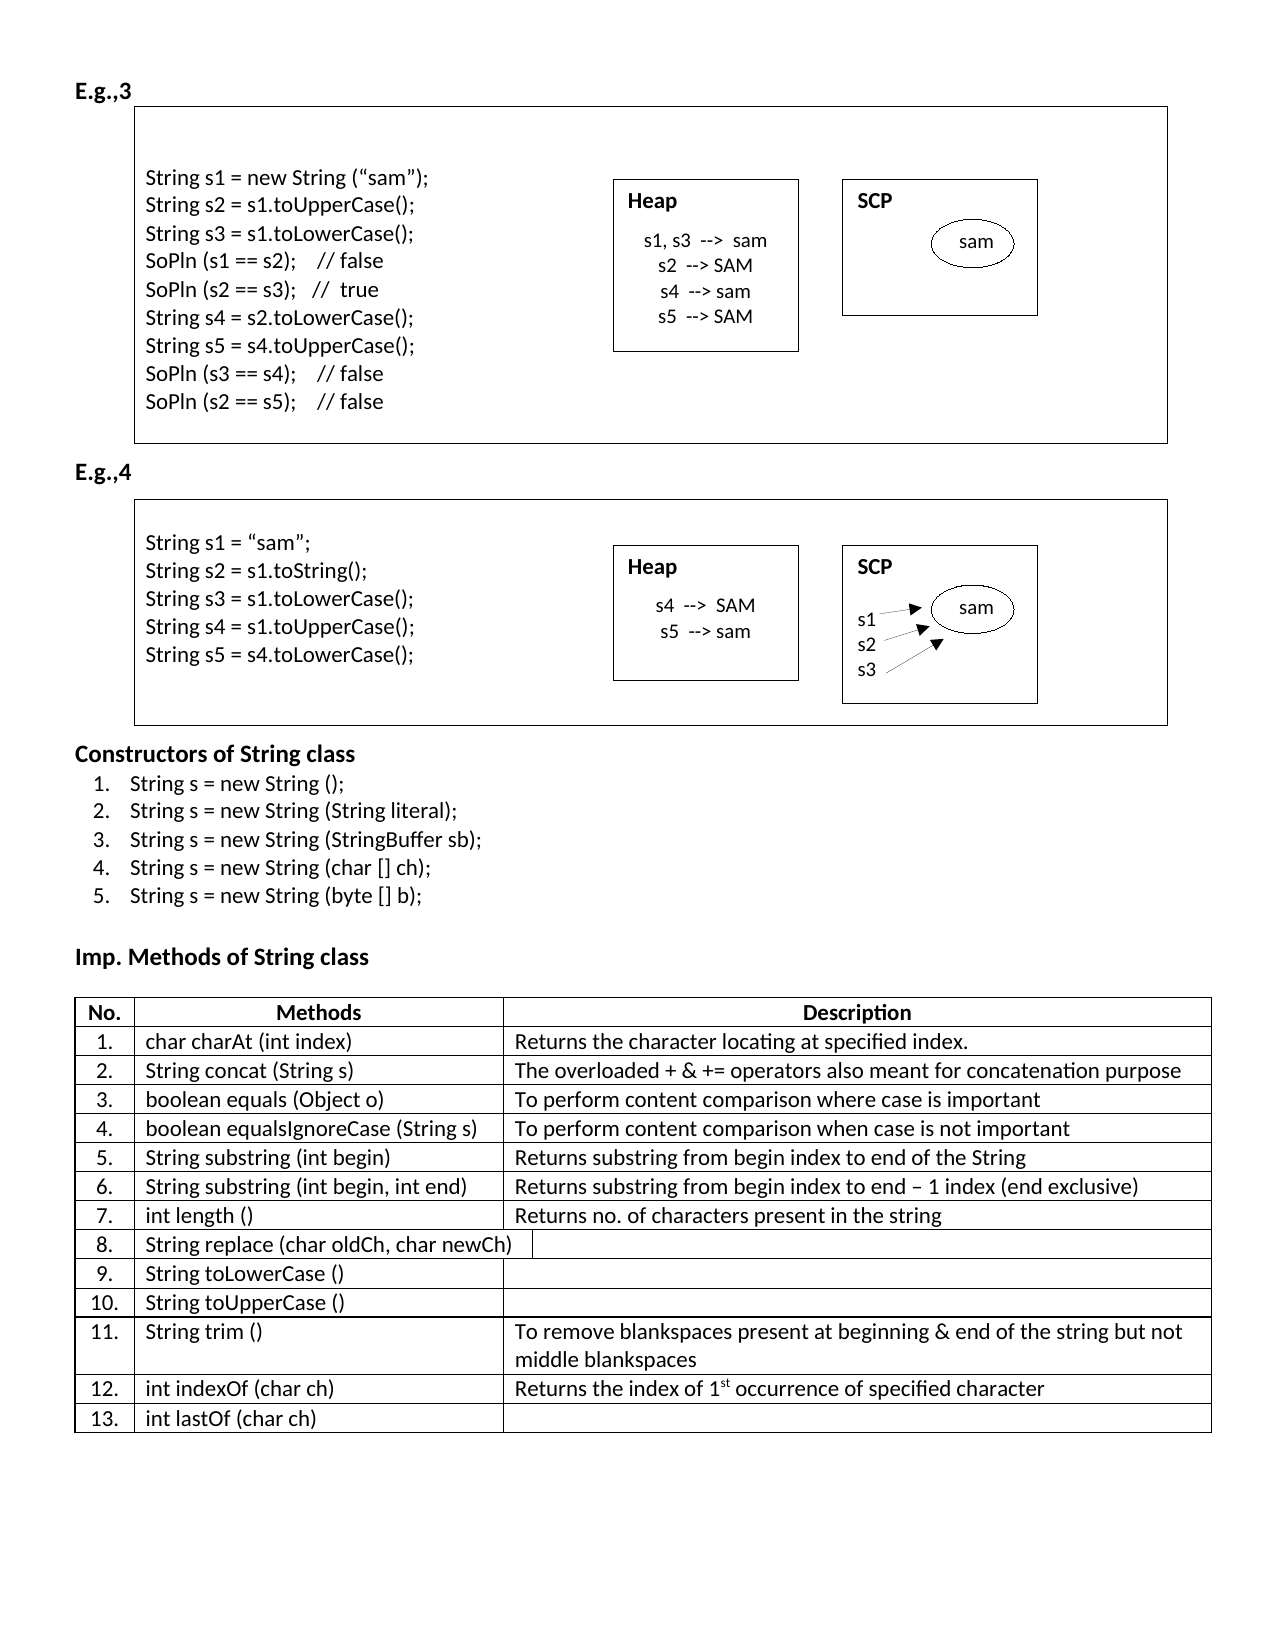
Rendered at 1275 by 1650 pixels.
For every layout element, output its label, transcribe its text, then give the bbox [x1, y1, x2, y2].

table_cell String substring (int begin) [135, 1143, 503, 1171]
table_cell String toUpperCase () [135, 1289, 503, 1316]
table_cell Returns no. of characters present in the string [504, 1201, 1211, 1229]
table_cell String concat (String s) [135, 1056, 503, 1084]
list String s = new String (byte [] b); [93, 881, 1200, 909]
table_cell 7. [76, 1201, 134, 1229]
table_cell Returns substring from begin index to end – 1 index (end exclusive) [504, 1172, 1211, 1200]
table_header Methods [135, 998, 503, 1026]
table_cell char charAt (int index) [135, 1027, 503, 1055]
table_cell int lastOf (char ch) [135, 1404, 503, 1432]
table_cell int length () [135, 1201, 503, 1229]
text E.g.,4 [75, 456, 1200, 487]
text Constructors of String class [75, 738, 1200, 769]
table_cell boolean equals (Object o) [135, 1085, 503, 1113]
table_cell 3. [76, 1085, 134, 1113]
table_cell int indexOf (char ch) [135, 1375, 503, 1403]
table_cell To remove blankspaces present at beginning & end of the string but not middle blankspaces [504, 1318, 1211, 1373]
list String s = new String (StringBuffer sb); [93, 825, 1200, 853]
table_cell [533, 1230, 1211, 1258]
table_cell Returns the character locating at specified index. [504, 1027, 1211, 1055]
table_cell Returns the index of 1st occurrence of specified character [504, 1375, 1211, 1403]
list String s = new String (); [93, 769, 1200, 797]
table_cell Returns substring from begin index to end of the String [504, 1143, 1211, 1171]
table_header Description [504, 998, 1211, 1026]
table_cell 8. [76, 1230, 134, 1258]
table_header No. [76, 998, 134, 1026]
table_cell 12. [76, 1375, 134, 1403]
table_cell String toLowerCase () [135, 1259, 503, 1287]
table_cell 4. [76, 1114, 134, 1142]
table_cell 13. [76, 1404, 134, 1432]
text Imp. Methods of String class [75, 941, 1200, 971]
table_cell To perform content comparison when case is not important [504, 1114, 1211, 1142]
table_cell boolean equalsIgnoreCase (String s) [135, 1114, 503, 1142]
table_cell 1. [76, 1027, 134, 1055]
table_cell To perform content comparison where case is important [504, 1085, 1211, 1113]
table_cell String trim () [135, 1318, 503, 1373]
table_cell [504, 1259, 1211, 1287]
list String s = new String (char [] ch); [93, 853, 1200, 881]
table_cell The overloaded + & += operators also meant for concatenation purpose [504, 1056, 1211, 1084]
table_cell 9. [76, 1259, 134, 1287]
table_cell 5. [76, 1143, 134, 1171]
table_cell 11. [76, 1318, 134, 1373]
table_cell [504, 1289, 1211, 1316]
table_cell String replace (char oldCh, char newCh) [135, 1230, 532, 1258]
list String s = new String (String literal); [93, 797, 1200, 825]
text E.g.,3 [75, 75, 1200, 106]
table_cell 2. [76, 1056, 134, 1084]
table_cell String substring (int begin, int end) [135, 1172, 503, 1200]
table_header String s1 = “sam”; String s2 = s1.toString(); String s3 = s1.toLowerCase(); String s4 = s1.toUpperCase(); String s5 = s4.toLowerCase(); [135, 500, 1167, 724]
table_cell 10. [76, 1289, 134, 1316]
table_header String s1 = new String (“sam”); String s2 = s1.toUpperCase(); String s3 = s1.toLowerCase(); SoPln (s1 == s2); // false SoPln (s2 == s3); // true String s4 = s2.toLowerCase(); String s5 = s4.toUpperCase(); SoPln (s3 == s4); // false SoPln (s2 == s5); // false [135, 107, 1167, 443]
table_cell [504, 1404, 1211, 1432]
table_cell 6. [76, 1172, 134, 1200]
